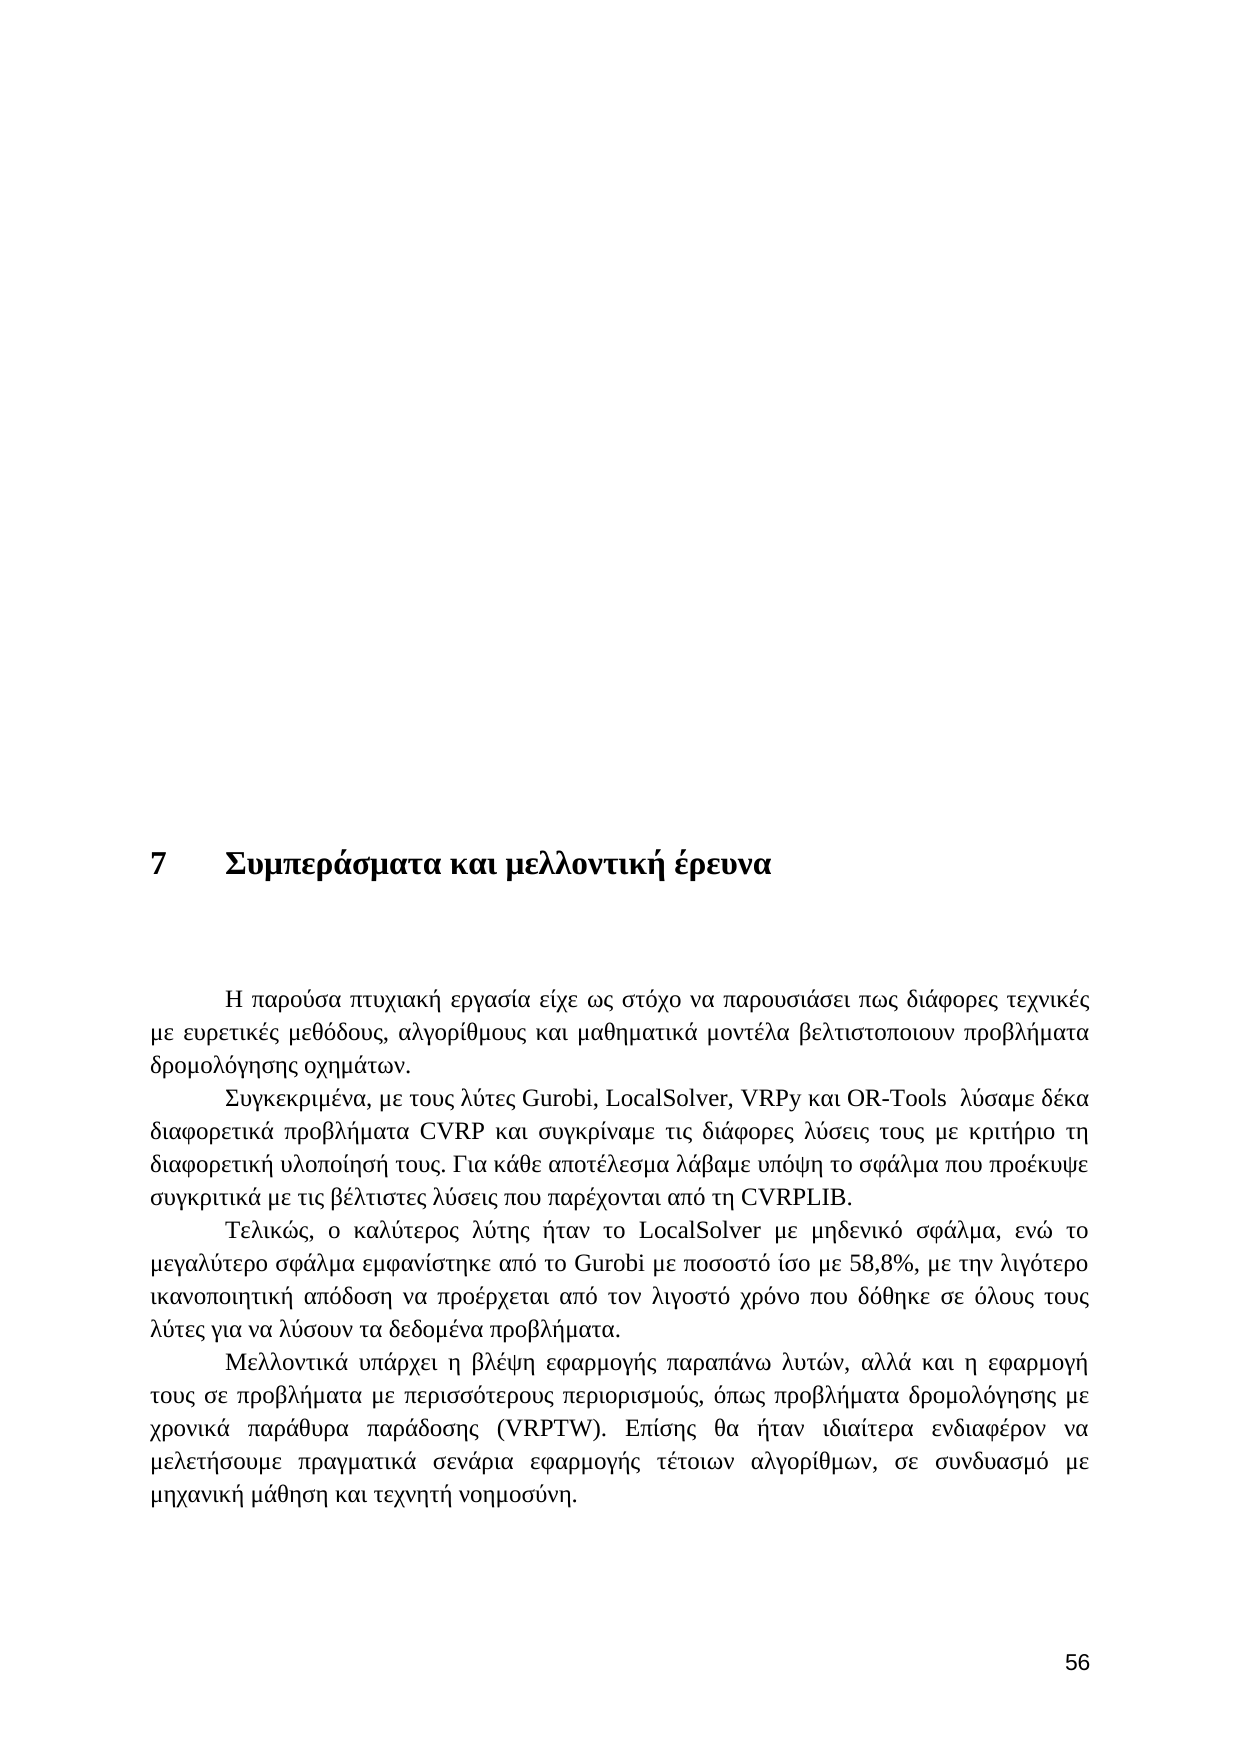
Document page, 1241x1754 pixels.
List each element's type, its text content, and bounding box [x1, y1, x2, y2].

text Μελλοντικά υπάρχει η βλέψη εφαρμογής παραπάνω λυτών, αλλά και η εφαρμογή τους σε προβλήματα με περισσότερους περιορισμούς, όπως προβλήματα δρομολόγησης με χρονικά παράθυρα παράδοσης (VRPTW). Επίσης θα ήταν ιδιαίτερα ενδιαφέρον να μελετήσουμε πραγματικά σενάρια εφαρμογής τέτοιων αλγορίθμων, σε συνδυασμό με μηχανική μάθηση και τεχνητή νοημοσύνη. [150, 1347, 1090, 1508]
text Η παρούσα πτυχιακή εργασία είχε ως στόχο να παρουσιάσει πως διάφορες τεχνικές με ευρετικές μεθόδους, αλγορίθμους και μαθηματικά μοντέλα βελτιστοποιουν προβλήματα δρομολόγησης οχημάτων. [150, 984, 1090, 1079]
text Τελικώς, ο καλύτερος λύτης ήταν το LocalSolver με μηδενικό σφάλμα, ενώ το μεγαλύτερο σφάλμα εμφανίστηκε από το Gurobi με ποσοστό ίσο με 58,8%, με την λιγότερο ικανοποιητική απόδοση να προέρχεται από τον λιγοστό χρόνο που δόθηκε σε όλους τους λύτες για να λύσουν τα δεδομένα προβλήματα. [150, 1215, 1090, 1343]
text 7 Συμπεράσματα και μελλοντική έρευνα [150, 843, 1090, 882]
text Συγκεκριμένα, με τους λύτες Gurobi, LocalSolver, VRPy και OR-Tools λύσαμε δέκα διαφορετικά προβλήματα CVRP και συγκρίναμε τις διάφορες λύσεις τους με κριτήριο τη διαφορετική υλοποίησή τους. Για κάθε αποτέλεσμα λάβαμε υπόψη το σφάλμα που προέκυψε συγκριτικά με τις βέλτιστες λύσεις που παρέχονται από τη CVRPLIB. [150, 1083, 1090, 1211]
